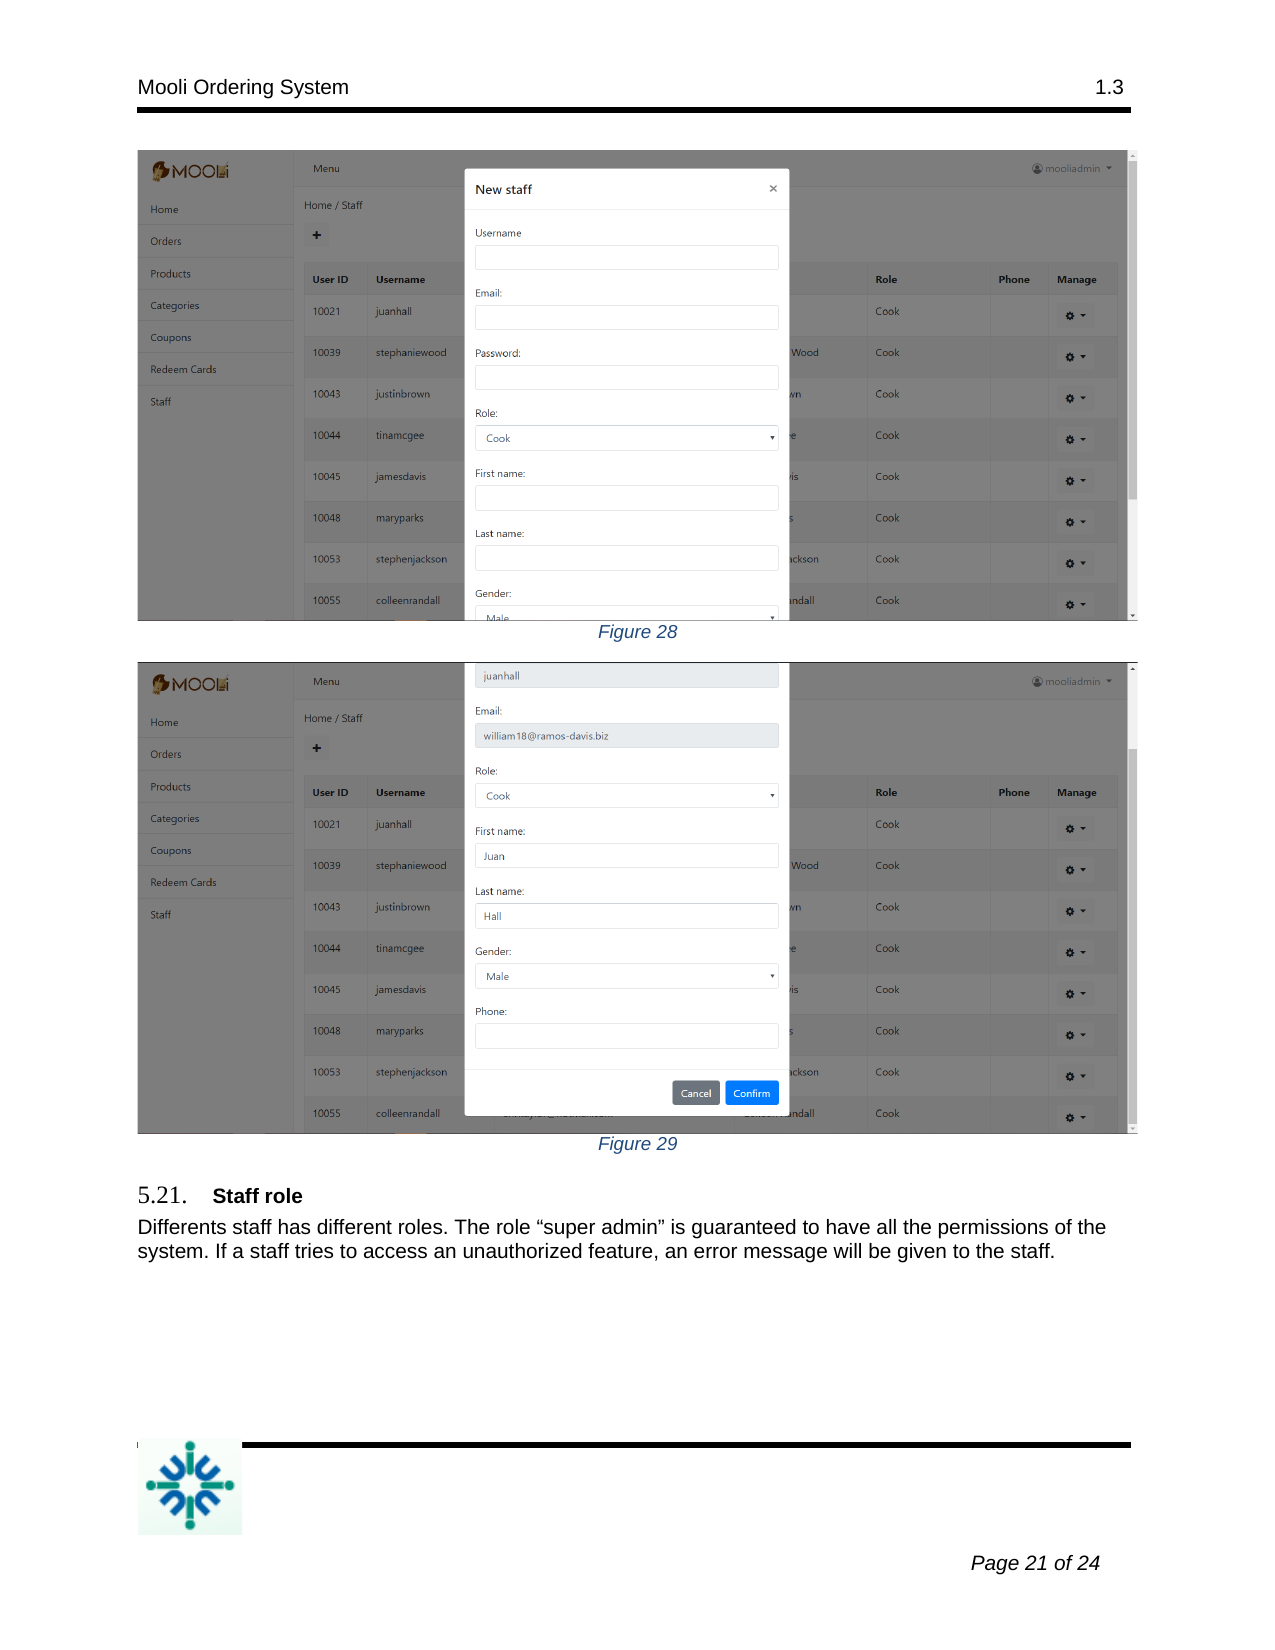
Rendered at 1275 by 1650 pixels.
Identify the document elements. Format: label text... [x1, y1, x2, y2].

subtitle Staff role [137, 1180, 1138, 1208]
text Differents staff has different roles. The role “super admin” is guaranteed to have all the permissions of the system. If a staff tries to access an unauthorized feature, an error message will be given to the staff. [137, 1215, 1138, 1263]
picture [137, 662, 1138, 1134]
picture [137, 150, 1138, 621]
picture [137, 1438, 243, 1535]
